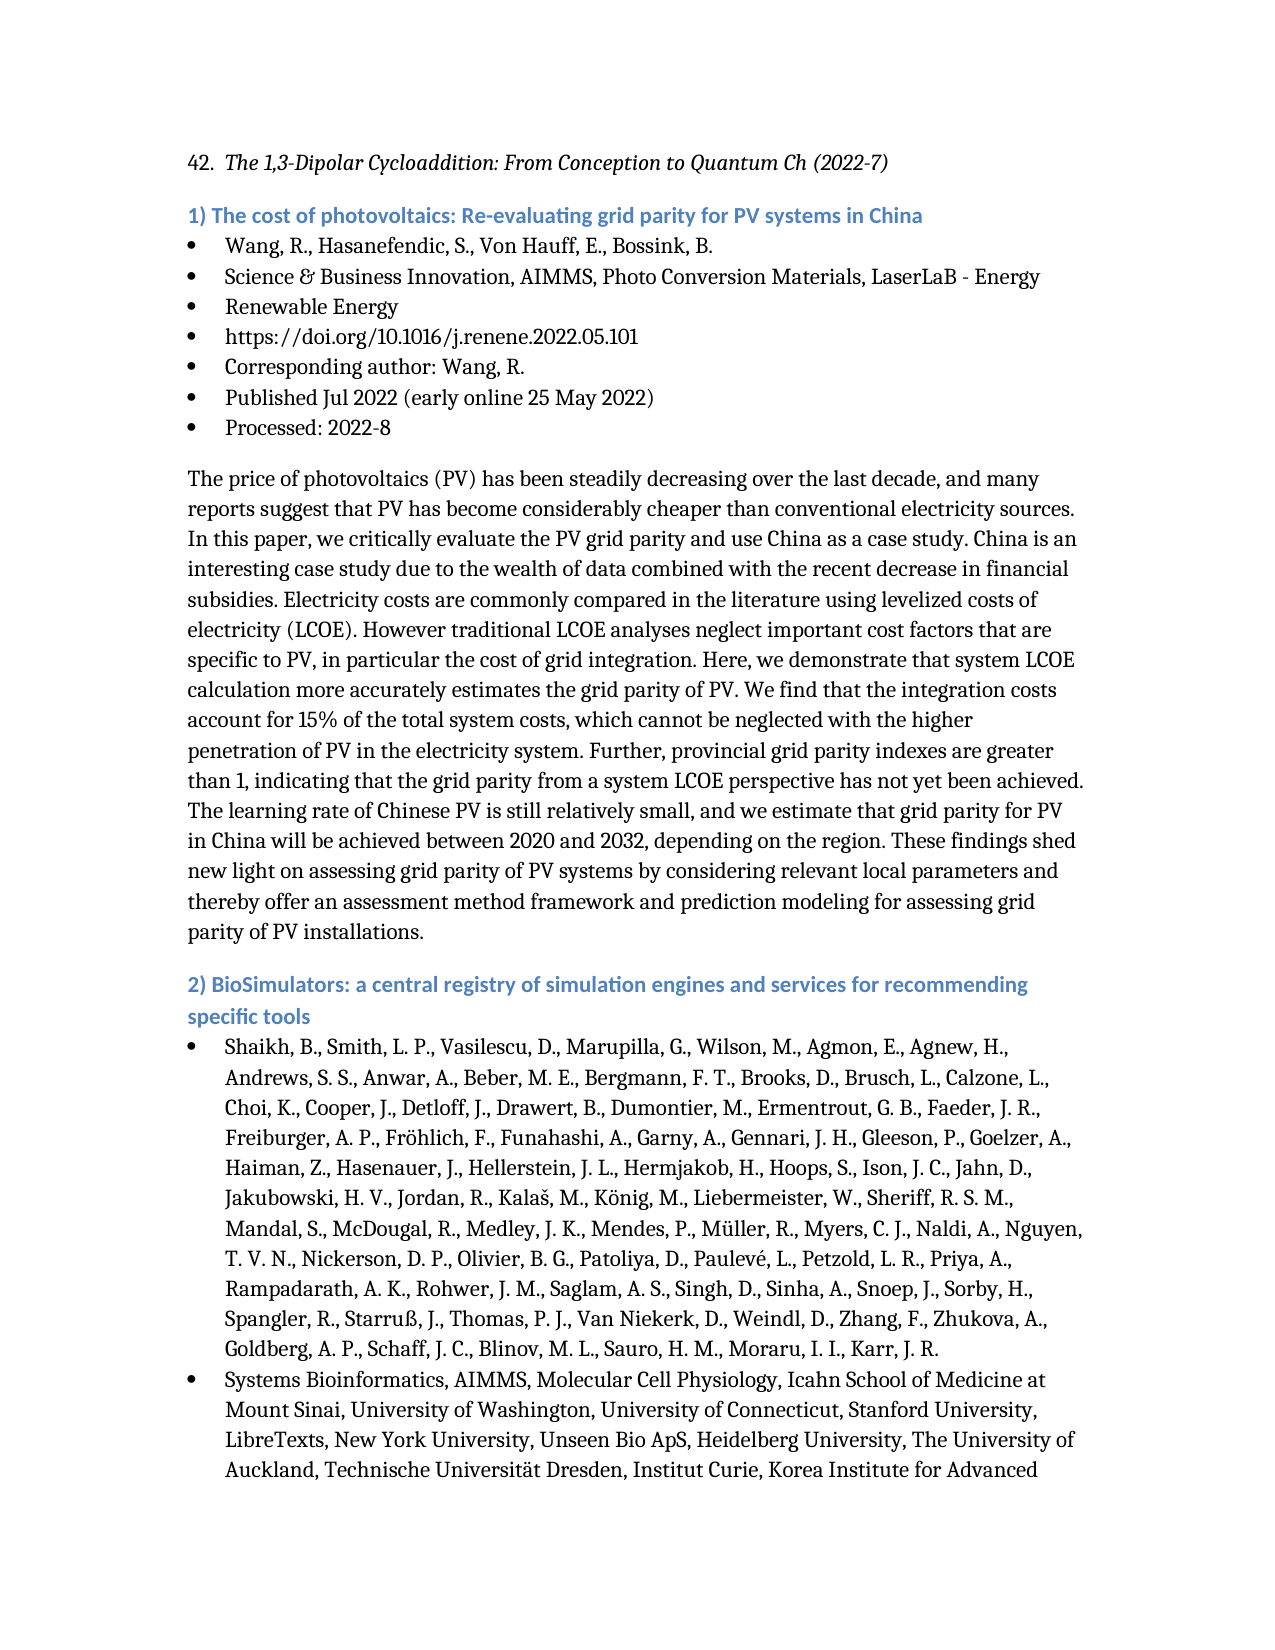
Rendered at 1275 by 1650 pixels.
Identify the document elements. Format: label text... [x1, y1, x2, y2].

list https://doi.org/10.1016/j.renene.2022.05.101 [187, 324, 1087, 350]
list Renewable Energy [187, 294, 1087, 320]
list Science & Business Innovation, AIMMS, Photo Conversion Materials, LaserLaB - Energy [187, 263, 1087, 290]
list Processed: 2022-8 [187, 414, 1087, 441]
list Corresponding author: Wang, R. [187, 354, 1087, 380]
list Shaikh, B., Smith, L. P., Vasilescu, D., Marupilla, G., Wilson, M., Agmon, E., Agnew, H., Andrews, S. S., Anwar, A., Beber, M. E., Bergmann, F. T., Brooks, D., Brusch, L., Calzone, L., Choi, K., Cooper, J., Detloff, J., Drawert, B., Dumontier, M., Ermentrout, G. B., Faeder, J. R., Freiburger, A. P., Fröhlich, F., Funahashi, A., Garny, A., Gennari, J. H., Gleeson, P., Goelzer, A., Haiman, Z., Hasenauer, J., Hellerstein, J. L., Hermjakob, H., Hoops, S., Ison, J. C., Jahn, D., Jakubowski, H. V., Jordan, R., Kalaš, M., König, M., Liebermeister, W., Sheriff, R. S. M., Mandal, S., McDougal, R., Medley, J. K., Mendes, P., Müller, R., Myers, C. J., Naldi, A., Nguyen, T. V. N., Nickerson, D. P., Olivier, B. G., Patoliya, D., Paulevé, L., Petzold, L. R., Priya, A., Rampadarath, A. K., Rohwer, J. M., Saglam, A. S., Singh, D., Sinha, A., Snoep, J., Sorby, H., Spangler, R., Starruß, J., Thomas, P. J., Van Niekerk, D., Weindl, D., Zhang, F., Zhukova, A., Goldberg, A. P., Schaff, J. C., Blinov, M. L., Sauro, H. M., Moraru, I. I., Karr, J. R. [187, 1034, 1087, 1362]
subtitle 2) BioSimulators: a central registry of simulation engines and services for recommending specific tools [187, 970, 1087, 1030]
text The price of photovoltaics (PV) has been steadily decreasing over the last decade, and many reports suggest that PV has become considerably cheaper than conventional electricity sources. In this paper, we critically evaluate the PV grid parity and use China as a case study. China is an interesting case study due to the wealth of data combined with the recent decrease in financial subsidies. Electricity costs are commonly compared in the literature using levelized costs of electricity (LCOE). However traditional LCOE analyses neglect important cost factors that are specific to PV, in particular the cost of grid integration. Here, we demonstrate that system LCOE calculation more accurately estimates the grid parity of PV. We find that the integration costs account for 15% of the total system costs, which cannot be neglected with the higher penetration of PV in the electricity system. Further, provincial grid parity indexes are greater than 1, indicating that the grid parity from a system LCOE perspective has not yet been achieved. The learning rate of Chinese PV is still relatively small, and we estimate that grid parity for PV in China will be achieved between 2020 and 2032, depending on the region. These findings shed new light on assessing grid parity of PV systems by considering relevant local parameters and thereby offer an assessment method framework and prediction modeling for assessing grid parity of PV installations. [187, 466, 1087, 945]
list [187, 1366, 1087, 1483]
list Published Jul 2022 (early online 25 May 2022) [187, 384, 1087, 411]
list The 1,3-Dipolar Cycloaddition: From Conception to Quantum Ch (2022-7) [187, 150, 1087, 176]
subtitle 1) The cost of photovoltaics: Re-evaluating grid parity for PV systems in China [187, 201, 1087, 229]
list Wang, R., Hasanefendic, S., Von Hauff, E., Bossink, B. [187, 233, 1087, 259]
